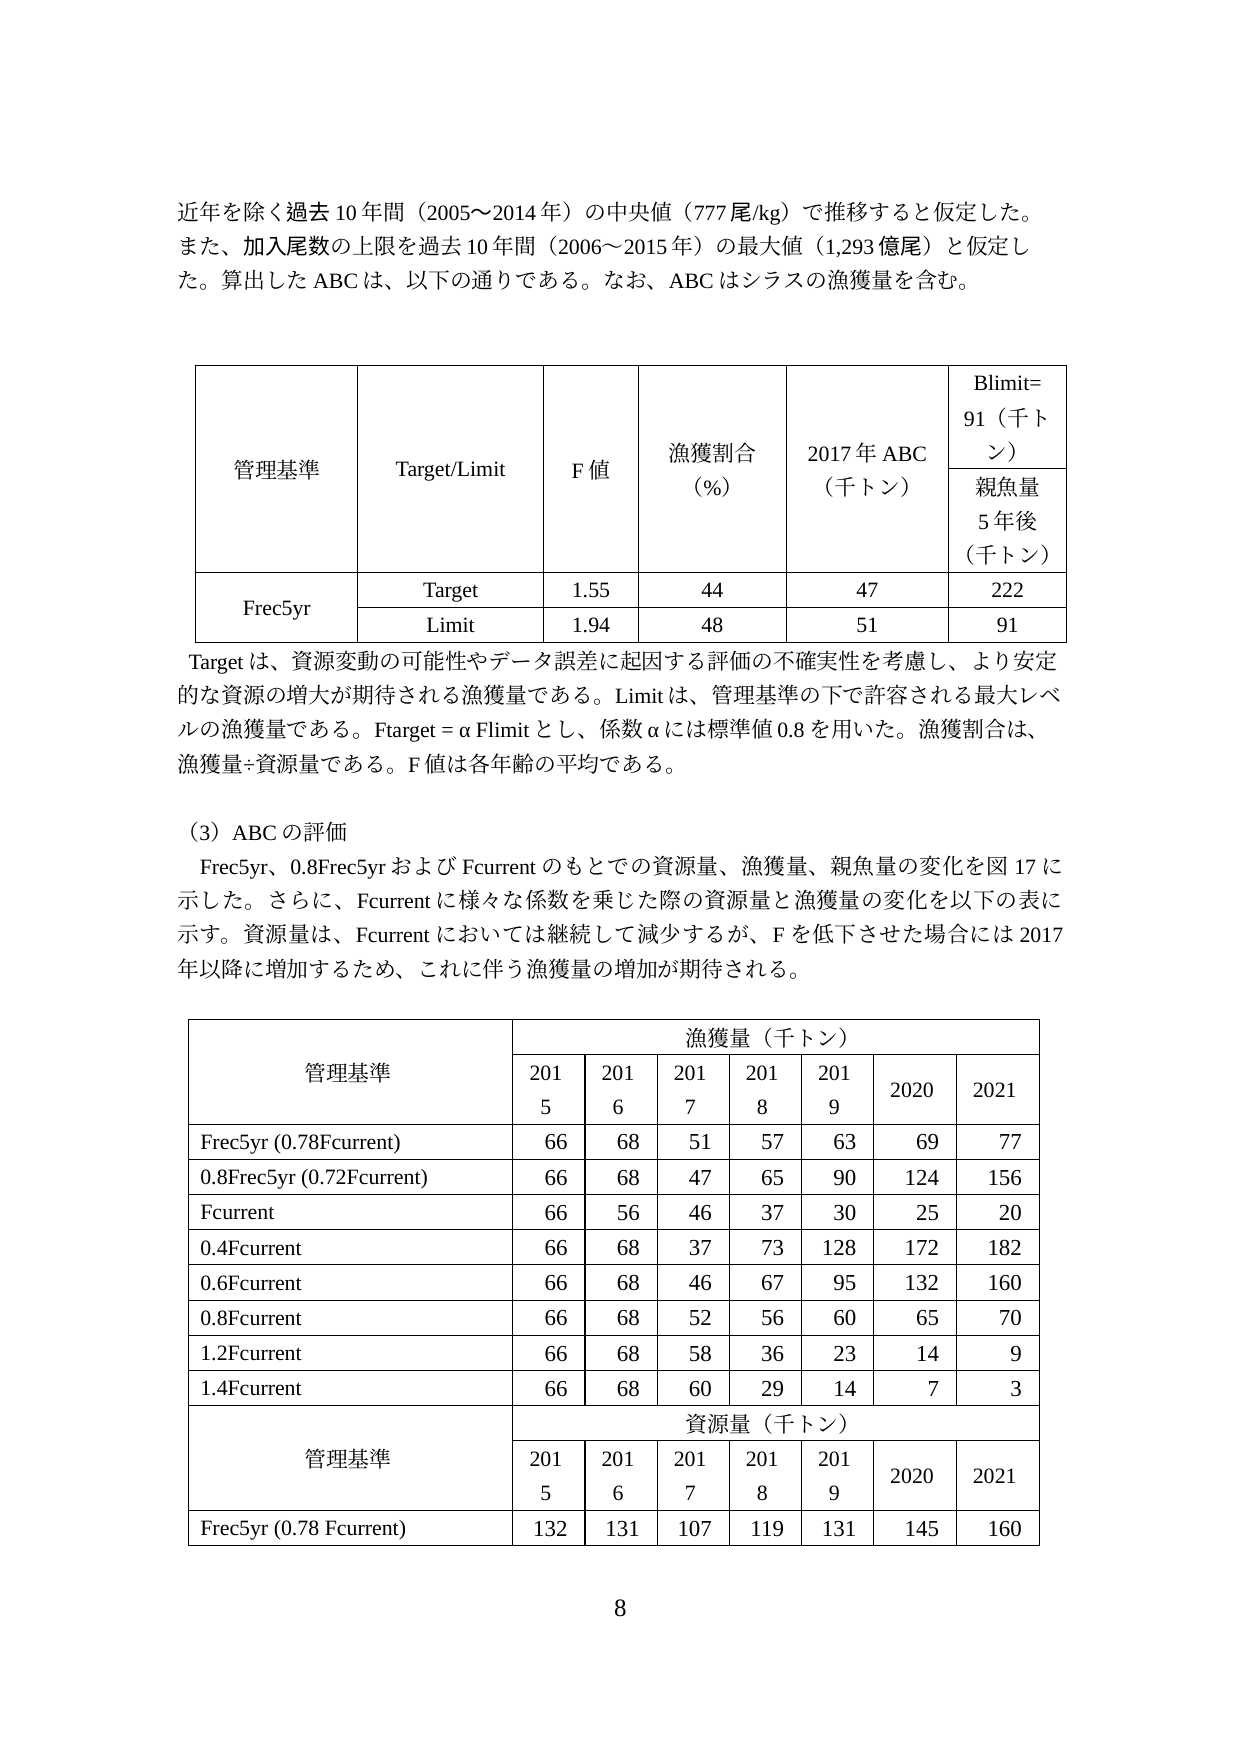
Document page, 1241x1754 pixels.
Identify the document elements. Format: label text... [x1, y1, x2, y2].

table_header 2017年ABC（千トン） [787, 366, 948, 572]
table_cell 47 [787, 573, 948, 607]
table_cell 30 [802, 1195, 873, 1229]
table_cell 46 [658, 1265, 729, 1299]
table_cell 1.55 [544, 573, 638, 607]
table_cell 124 [874, 1160, 956, 1194]
table_cell 57 [730, 1125, 801, 1159]
table_cell 66 [513, 1265, 584, 1299]
table_header F値 [544, 366, 638, 572]
table_cell 91 [949, 608, 1066, 642]
table_cell 68 [586, 1336, 657, 1370]
table_cell 90 [802, 1160, 873, 1194]
table_cell 2021 [957, 1441, 1039, 1510]
table_cell 67 [730, 1265, 801, 1299]
table_cell 222 [949, 573, 1066, 607]
table_cell 2018 [730, 1055, 801, 1123]
table_cell 68 [586, 1160, 657, 1194]
table_cell 66 [513, 1195, 584, 1229]
table_header 管理基準 [196, 366, 357, 572]
table_cell 56 [730, 1301, 801, 1335]
table_cell 1.2Fcurrent [189, 1336, 512, 1370]
table_cell Limit [358, 608, 543, 642]
table_cell 2021 [957, 1055, 1039, 1123]
table_header Blimit= 91（千トン） [949, 366, 1066, 468]
text Targetは、資源変動の可能性やデータ誤差に起因する評価の不確実性を考慮し、より安定的な資源の増大が期待される漁獲量である。Limitは、管理基準の下で許容される最大レベルの漁獲量である。Ftarget = α Flimitとし、係数αには標準値0.8を用いた。漁獲割合は、漁獲量÷資源量である。F値は各年齢の平均である。 [177, 643, 1063, 780]
table_cell 65 [874, 1301, 956, 1335]
table_cell 68 [586, 1230, 657, 1264]
table_cell 9 [957, 1336, 1039, 1370]
table_cell 132 [874, 1265, 956, 1299]
table_cell 47 [658, 1160, 729, 1194]
table_cell 51 [658, 1125, 729, 1159]
table_cell Fcurrent [189, 1195, 512, 1229]
table_cell 77 [957, 1125, 1039, 1159]
table_cell 182 [957, 1230, 1039, 1264]
table_cell 管理基準 [189, 1406, 512, 1510]
table_cell 131 [586, 1511, 657, 1545]
table_cell 69 [874, 1125, 956, 1159]
table_cell 25 [874, 1195, 956, 1229]
table_cell 2015 [513, 1441, 584, 1510]
table_cell 66 [513, 1301, 584, 1335]
table_cell 172 [874, 1230, 956, 1264]
text Frec5yr、0.8Frec5yrおよびFcurrentのもとでの資源量、漁獲量、親魚量の変化を図17に示した。さらに、Fcurrentに様々な係数を乗じた際の資源量と漁獲量の変化を以下の表に示す。資源量は、Fcurrentにおいては継続して減少するが、Fを低下させた場合には2017年以降に増加するため、これに伴う漁獲量の増加が期待される。 [177, 848, 1063, 985]
table_cell 資源量（千トン） [513, 1406, 1039, 1440]
table_cell 14 [802, 1371, 873, 1405]
table_cell 2016 [586, 1055, 657, 1123]
table_cell 66 [513, 1371, 584, 1405]
table_cell 46 [658, 1195, 729, 1229]
table_cell 145 [874, 1511, 956, 1545]
table_cell 128 [802, 1230, 873, 1264]
table_cell 63 [802, 1125, 873, 1159]
table_cell 132 [513, 1511, 584, 1545]
text （3）ABCの評価 [177, 814, 1063, 848]
table_cell 68 [586, 1265, 657, 1299]
table_cell 48 [639, 608, 786, 642]
table_cell 0.8Fcurrent [189, 1301, 512, 1335]
table_cell 65 [730, 1160, 801, 1194]
table_cell Frec5yr [196, 573, 357, 642]
table_cell 3 [957, 1371, 1039, 1405]
table_cell 70 [957, 1301, 1039, 1335]
table_cell 66 [513, 1160, 584, 1194]
table_cell 44 [639, 573, 786, 607]
table_cell 2017 [658, 1055, 729, 1123]
table_cell 66 [513, 1125, 584, 1159]
table_cell 52 [658, 1301, 729, 1335]
table_cell 0.4Fcurrent [189, 1230, 512, 1264]
table_cell 51 [787, 608, 948, 642]
table_cell 2018 [730, 1441, 801, 1510]
table_cell 37 [658, 1230, 729, 1264]
table_cell 0.8Frec5yr (0.72Fcurrent) [189, 1160, 512, 1194]
table_cell 2020 [874, 1441, 956, 1510]
table_cell 68 [586, 1125, 657, 1159]
table_cell 7 [874, 1371, 956, 1405]
table_cell 2016 [586, 1441, 657, 1510]
table_cell 親魚量 5年後 （千トン） [949, 469, 1066, 572]
table_cell 160 [957, 1265, 1039, 1299]
table_cell 0.6Fcurrent [189, 1265, 512, 1299]
table_cell 58 [658, 1336, 729, 1370]
table_cell 14 [874, 1336, 956, 1370]
table_cell 2019 [802, 1055, 873, 1123]
table_cell 60 [802, 1301, 873, 1335]
table_cell 66 [513, 1230, 584, 1264]
table_cell 95 [802, 1265, 873, 1299]
table_cell 1.4Fcurrent [189, 1371, 512, 1405]
table_cell 29 [730, 1371, 801, 1405]
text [177, 194, 1063, 296]
table_cell 37 [730, 1195, 801, 1229]
table_cell 68 [586, 1371, 657, 1405]
table_cell 107 [658, 1511, 729, 1545]
table_cell 2019 [802, 1441, 873, 1510]
table_cell Target [358, 573, 543, 607]
table_cell 2015 [513, 1055, 584, 1123]
table_header 管理基準 [189, 1020, 512, 1123]
table_header 漁獲割合 （%） [639, 366, 786, 572]
table_cell 2017 [658, 1441, 729, 1510]
table_cell 131 [802, 1511, 873, 1545]
table_cell 119 [730, 1511, 801, 1545]
table_cell Frec5yr (0.78 Fcurrent) [189, 1511, 512, 1545]
table_cell 60 [658, 1371, 729, 1405]
table_cell 2020 [874, 1055, 956, 1123]
table_cell 23 [802, 1336, 873, 1370]
table_cell 66 [513, 1336, 584, 1370]
table_cell 73 [730, 1230, 801, 1264]
table_cell 20 [957, 1195, 1039, 1229]
table_cell 68 [586, 1301, 657, 1335]
table_cell 160 [957, 1511, 1039, 1545]
table_cell Frec5yr (0.78Fcurrent) [189, 1125, 512, 1159]
table_cell 56 [586, 1195, 657, 1229]
table_cell 36 [730, 1336, 801, 1370]
table_cell 1.94 [544, 608, 638, 642]
table_header Target/Limit [358, 366, 543, 572]
table_header 漁獲量（千トン） [513, 1020, 1039, 1054]
table_cell 156 [957, 1160, 1039, 1194]
